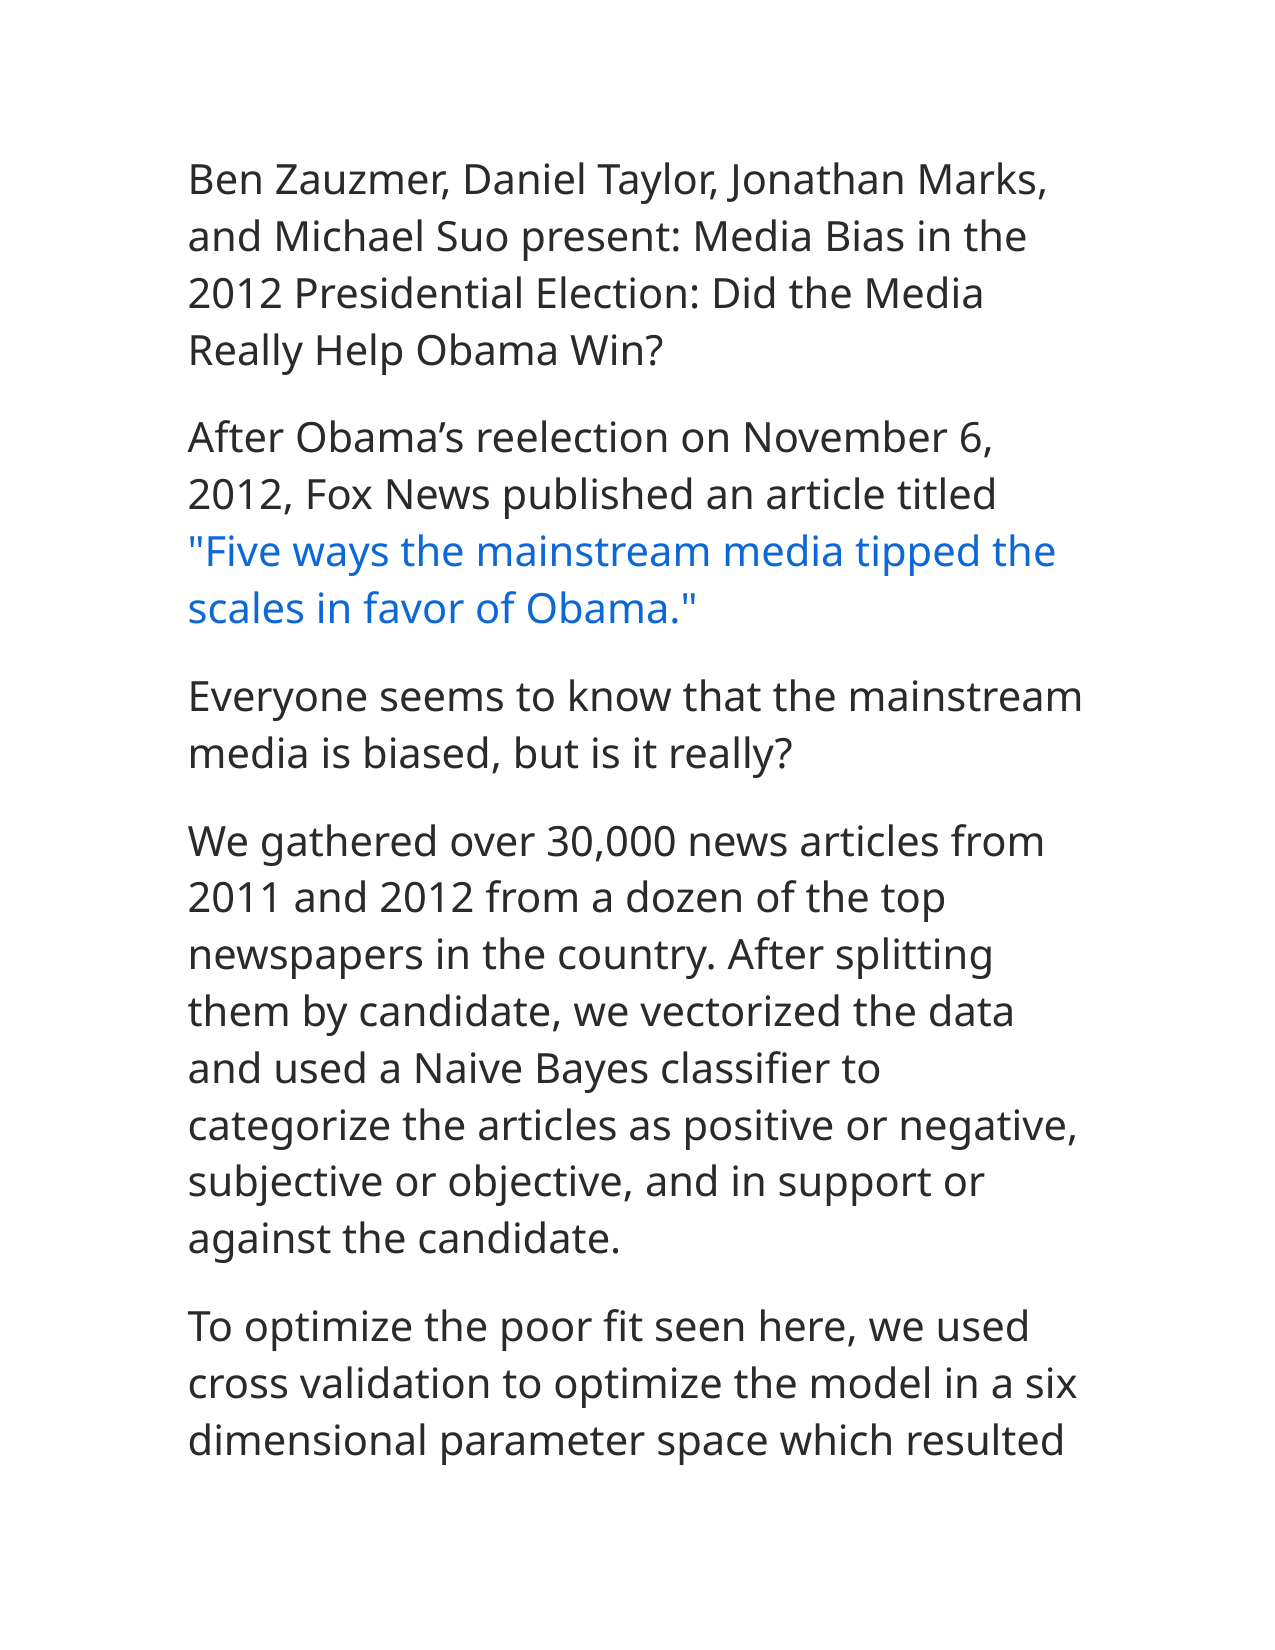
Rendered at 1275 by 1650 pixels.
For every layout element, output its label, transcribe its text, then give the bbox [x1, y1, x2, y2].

text We gathered over 30,000 news articles from 2011 and 2012 from a dozen of the top newspapers in the country. After splitting them by candidate, we vectorized the data and used a Naive Bayes classifier to categorize the articles as positive or negative, subjective or objective, and in support or against the candidate. [187, 811, 1087, 1266]
text Ben Zauzmer, Daniel Taylor, Jonathan Marks, and Michael Suo present: Media Bias in the 2012 Presidential Election: Did the Media Really Help Obama Win? [187, 150, 1087, 377]
text Everyone seems to know that the mainstream media is biased, but is it really? [187, 667, 1087, 780]
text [187, 1297, 1087, 1467]
text After Obama’s reelection on November 6, 2012, Fox News published an article titled "Five ways the mainstream media tipped the scales in favor of Obama." [187, 408, 1087, 635]
